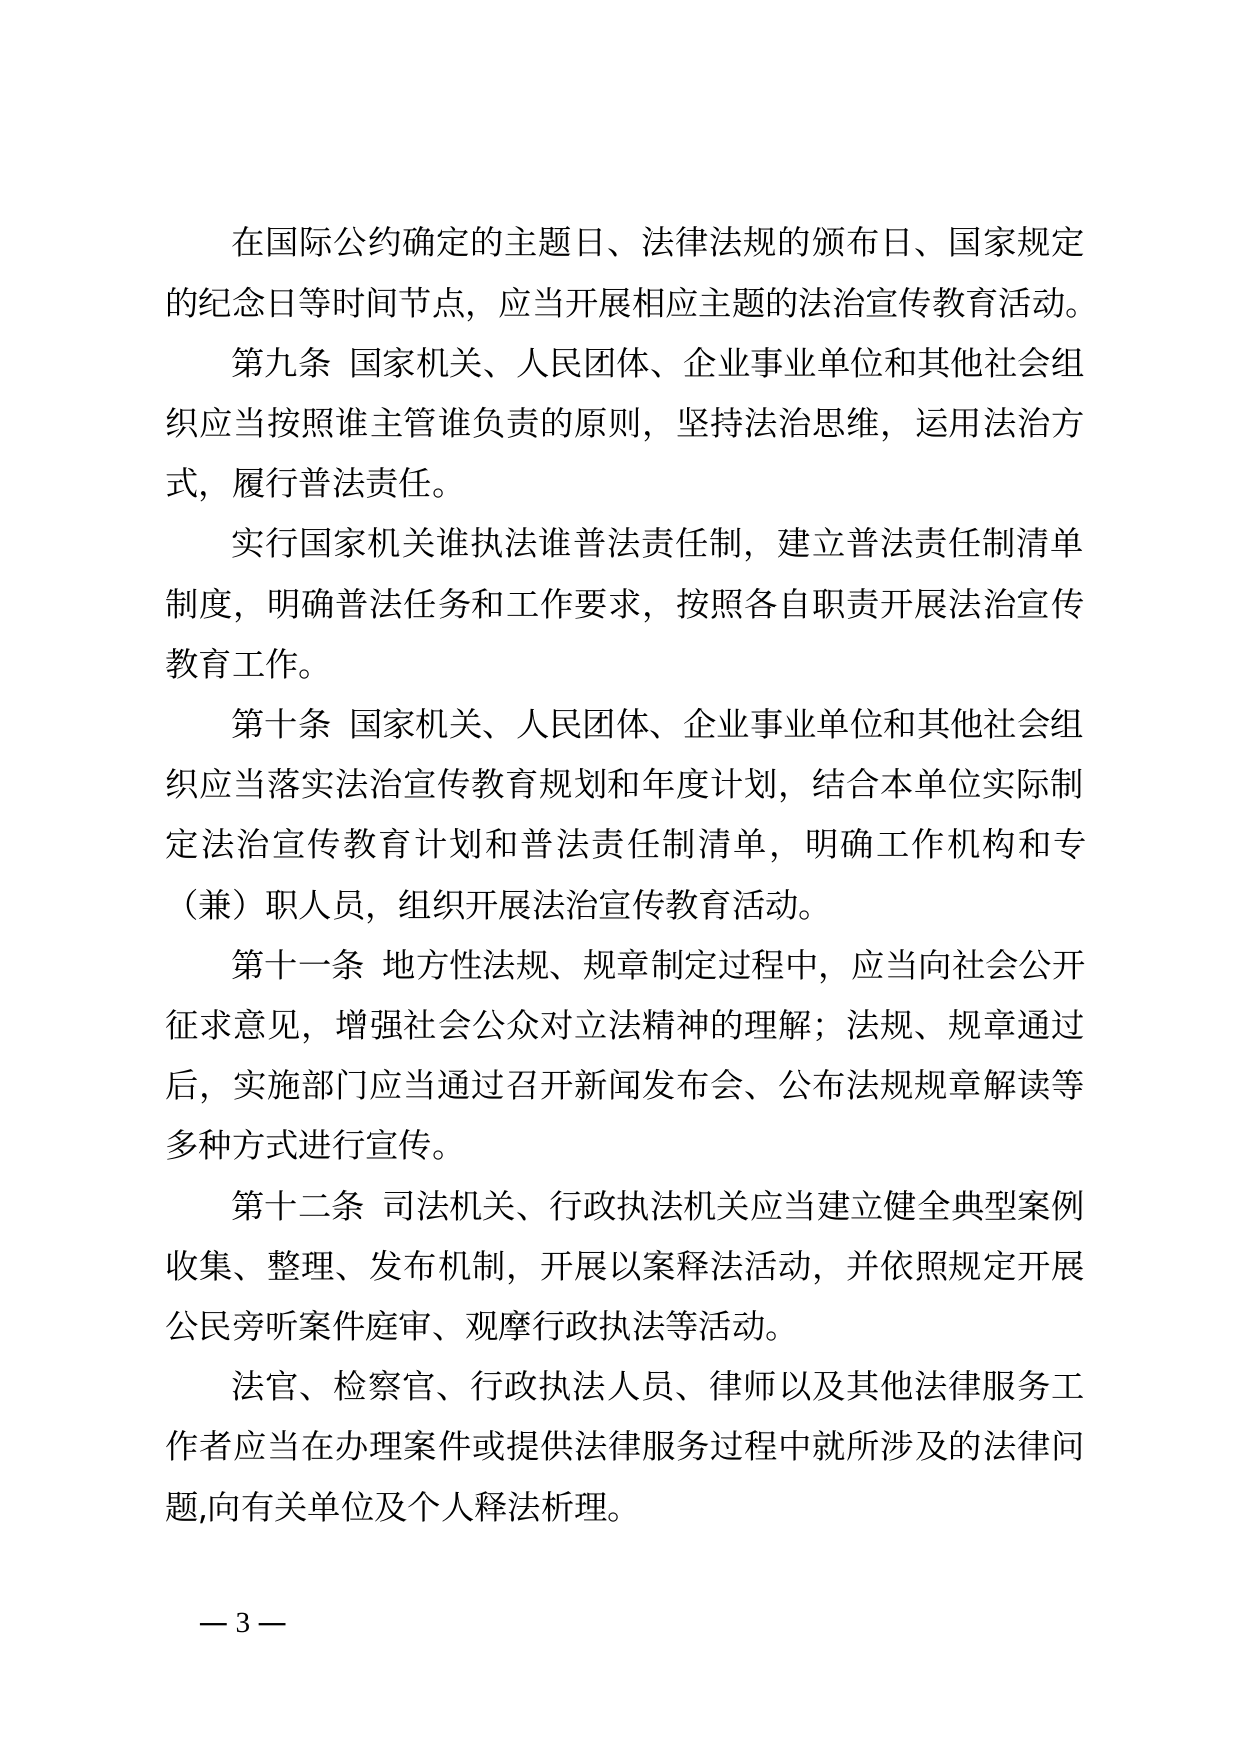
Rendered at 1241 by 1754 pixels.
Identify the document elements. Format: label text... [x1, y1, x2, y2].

text 实行国家机关谁执法谁普法责任制，建立普法责任制清单制度，明确普法任务和工作要求，按照各自职责开展法治宣传教育工作。 [165, 508, 1087, 688]
text 法官、检察官、行政执法人员、律师以及其他法律服务工作者应当在办理案件或提供法律服务过程中就所涉及的法律问题,向有关单位及个人释法析理。 [165, 1351, 1087, 1531]
text 第十一条 地方性法规、规章制定过程中，应当向社会公开征求意见，增强社会公众对立法精神的理解；法规、规章通过后，实施部门应当通过召开新闻发布会、公布法规规章解读等多种方式进行宣传。 [165, 929, 1087, 1170]
text 第九条 国家机关、人民团体、企业事业单位和其他社会组织应当按照谁主管谁负责的原则，坚持法治思维，运用法治方式，履行普法责任。 [165, 327, 1087, 508]
text 第十条 国家机关、人民团体、企业事业单位和其他社会组织应当落实法治宣传教育规划和年度计划，结合本单位实际制定法治宣传教育计划和普法责任制清单，明确工作机构和专（兼）职人员，组织开展法治宣传教育活动。 [165, 688, 1087, 929]
text 第十二条 司法机关、行政执法机关应当建立健全典型案例收集、整理、发布机制，开展以案释法活动，并依照规定开展公民旁听案件庭审、观摩行政执法等活动。 [165, 1170, 1087, 1351]
text 在国际公约确定的主题日、法律法规的颁布日、国家规定的纪念日等时间节点，应当开展相应主题的法治宣传教育活动。 [165, 207, 1087, 327]
